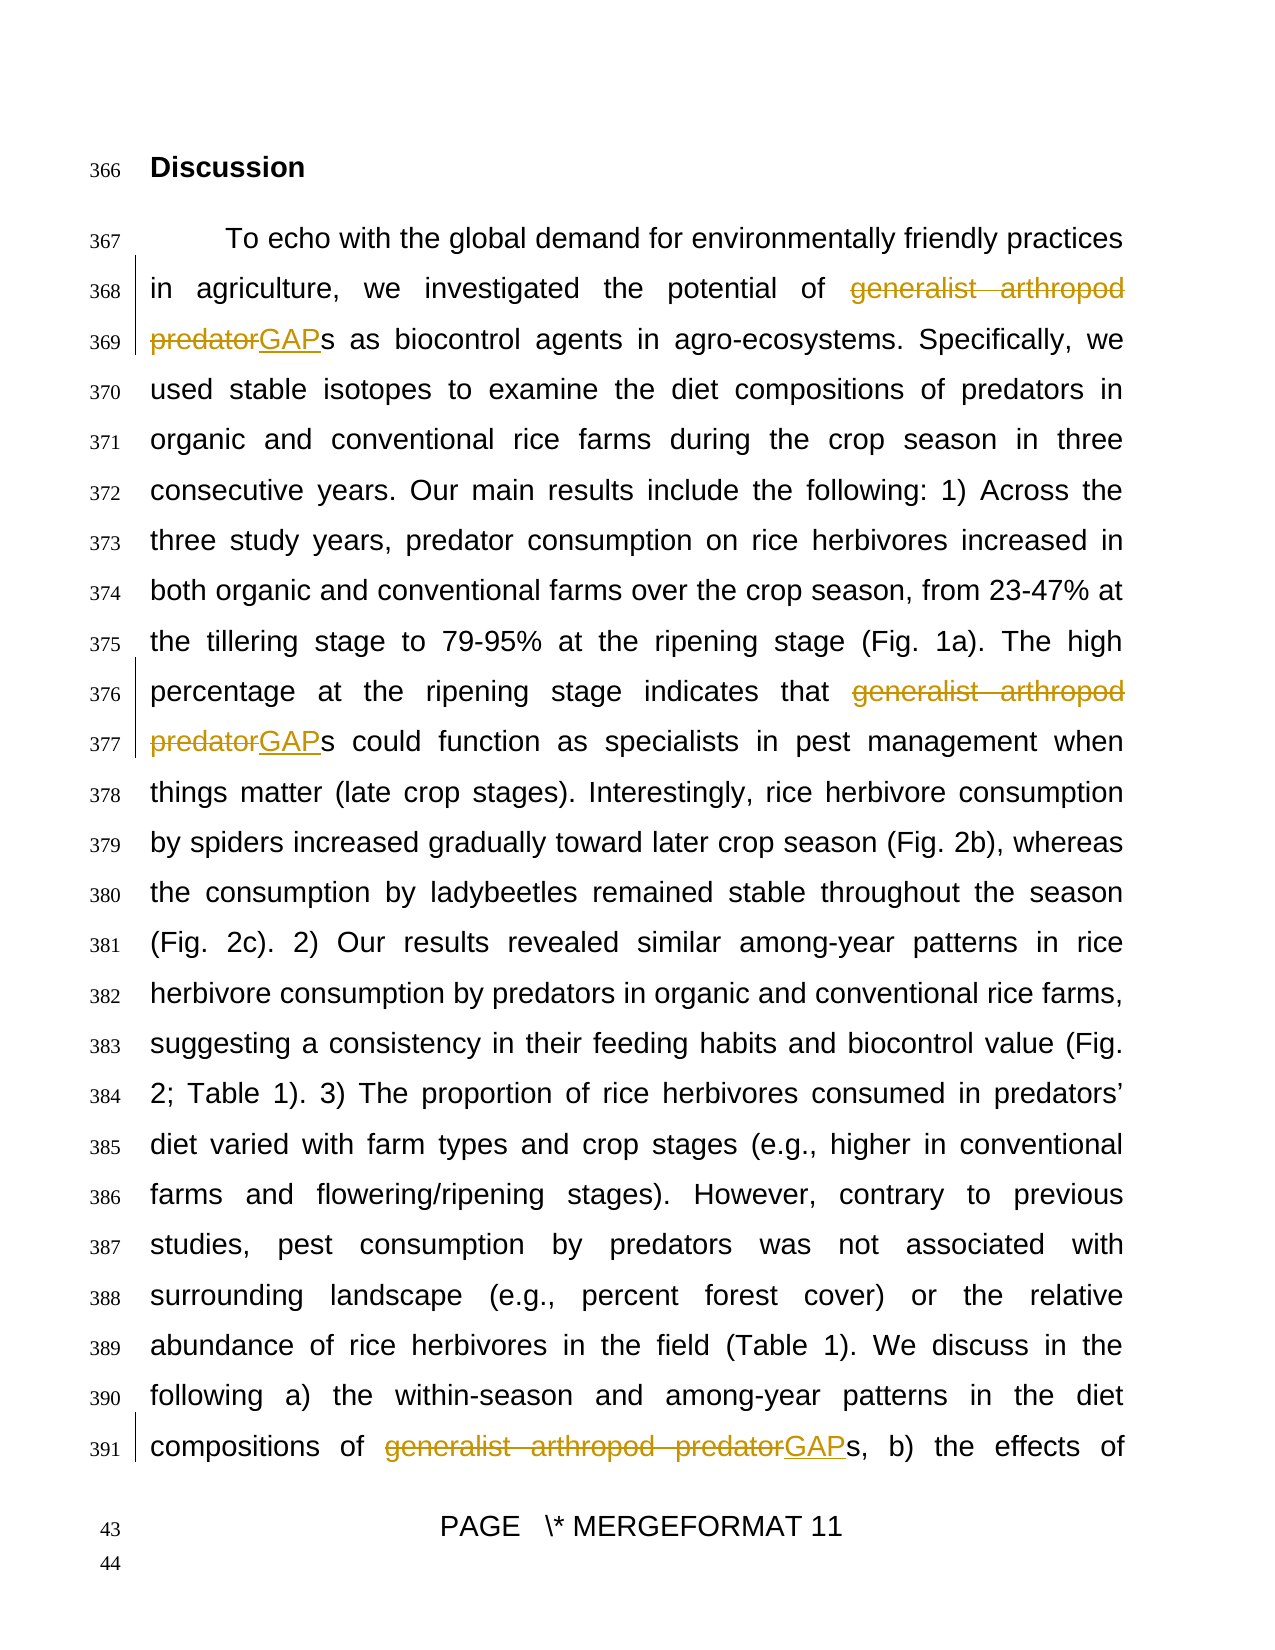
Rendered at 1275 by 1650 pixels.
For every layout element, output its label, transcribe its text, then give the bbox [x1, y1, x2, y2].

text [150, 221, 1125, 1462]
text Discussion [150, 150, 1125, 183]
